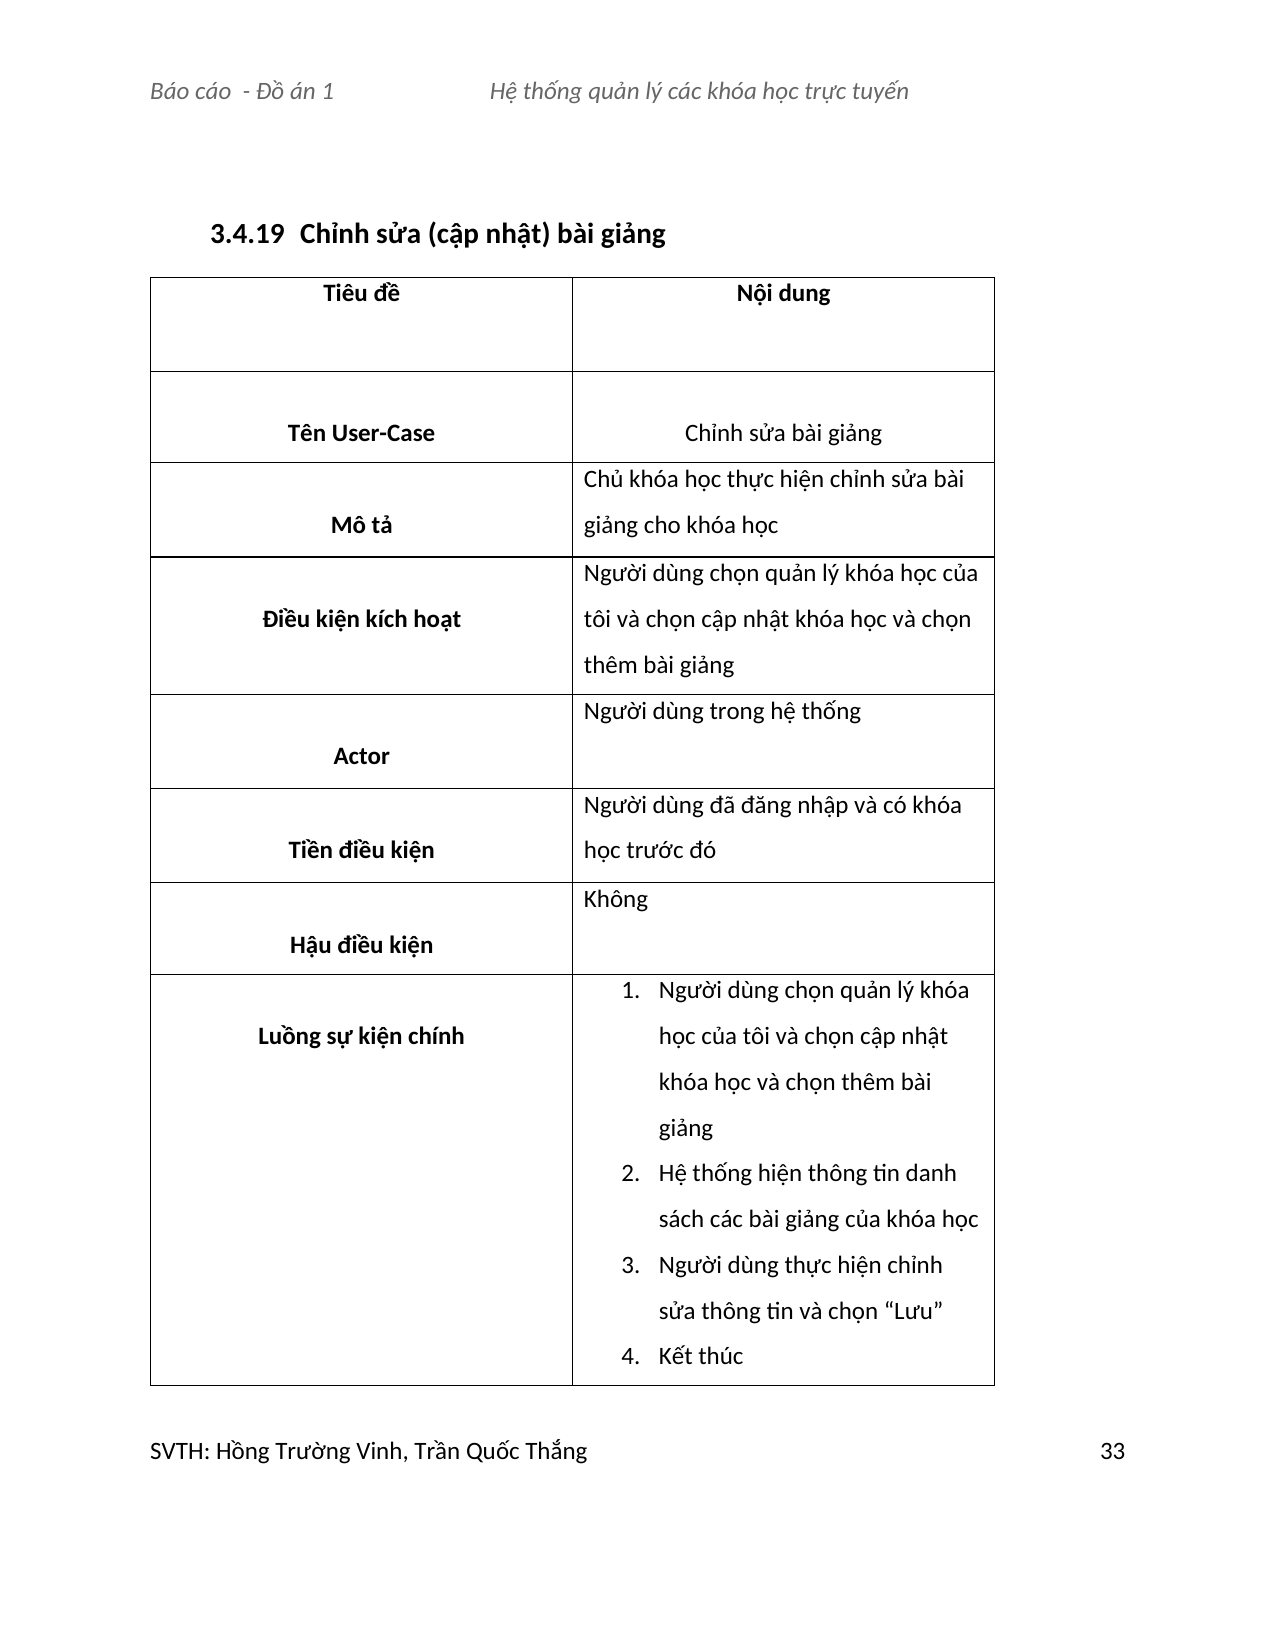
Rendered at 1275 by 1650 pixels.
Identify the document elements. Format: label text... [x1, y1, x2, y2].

table_cell Người dùng đã đăng nhập và có khóa học trước đó [573, 789, 994, 882]
table_cell Chủ khóa học thực hiện chỉnh sửa bài giảng cho khóa học [573, 463, 994, 556]
table_cell Không [573, 883, 994, 974]
table_cell Mô tả [151, 463, 572, 556]
table_cell Người dùng chọn quản lý khóa học của tôi và chọn cập nhật khóa học và chọn thêm bài giảng [573, 558, 994, 694]
subtitle Chỉnh sửa (cập nhật) bài giảng [210, 215, 1125, 250]
table_cell Người dùng trong hệ thống [573, 695, 994, 788]
table_cell Tên User-Case [151, 372, 572, 462]
table_header Tiêu đề [151, 278, 572, 371]
table_cell Điều kiện kích hoạt [151, 558, 572, 694]
table_cell Actor [151, 695, 572, 788]
table_cell Luồng sự kiện chính [151, 975, 572, 1385]
table_cell Tiền điều kiện [151, 789, 572, 882]
table_cell Hậu điều kiện [151, 883, 572, 974]
table_header Nội dung [573, 278, 994, 371]
table_cell Người dùng chọn quản lý khóa học của tôi và chọn cập nhật khóa học và chọn thêm bài giảng Hệ thống hiện thông tin danh sách các bài giảng của khóa học Người dùng thực hiện chỉnh sửa thông tin và chọn “Lưu” Kết thúc [573, 975, 994, 1385]
table_cell Chỉnh sửa bài giảng [573, 372, 994, 462]
